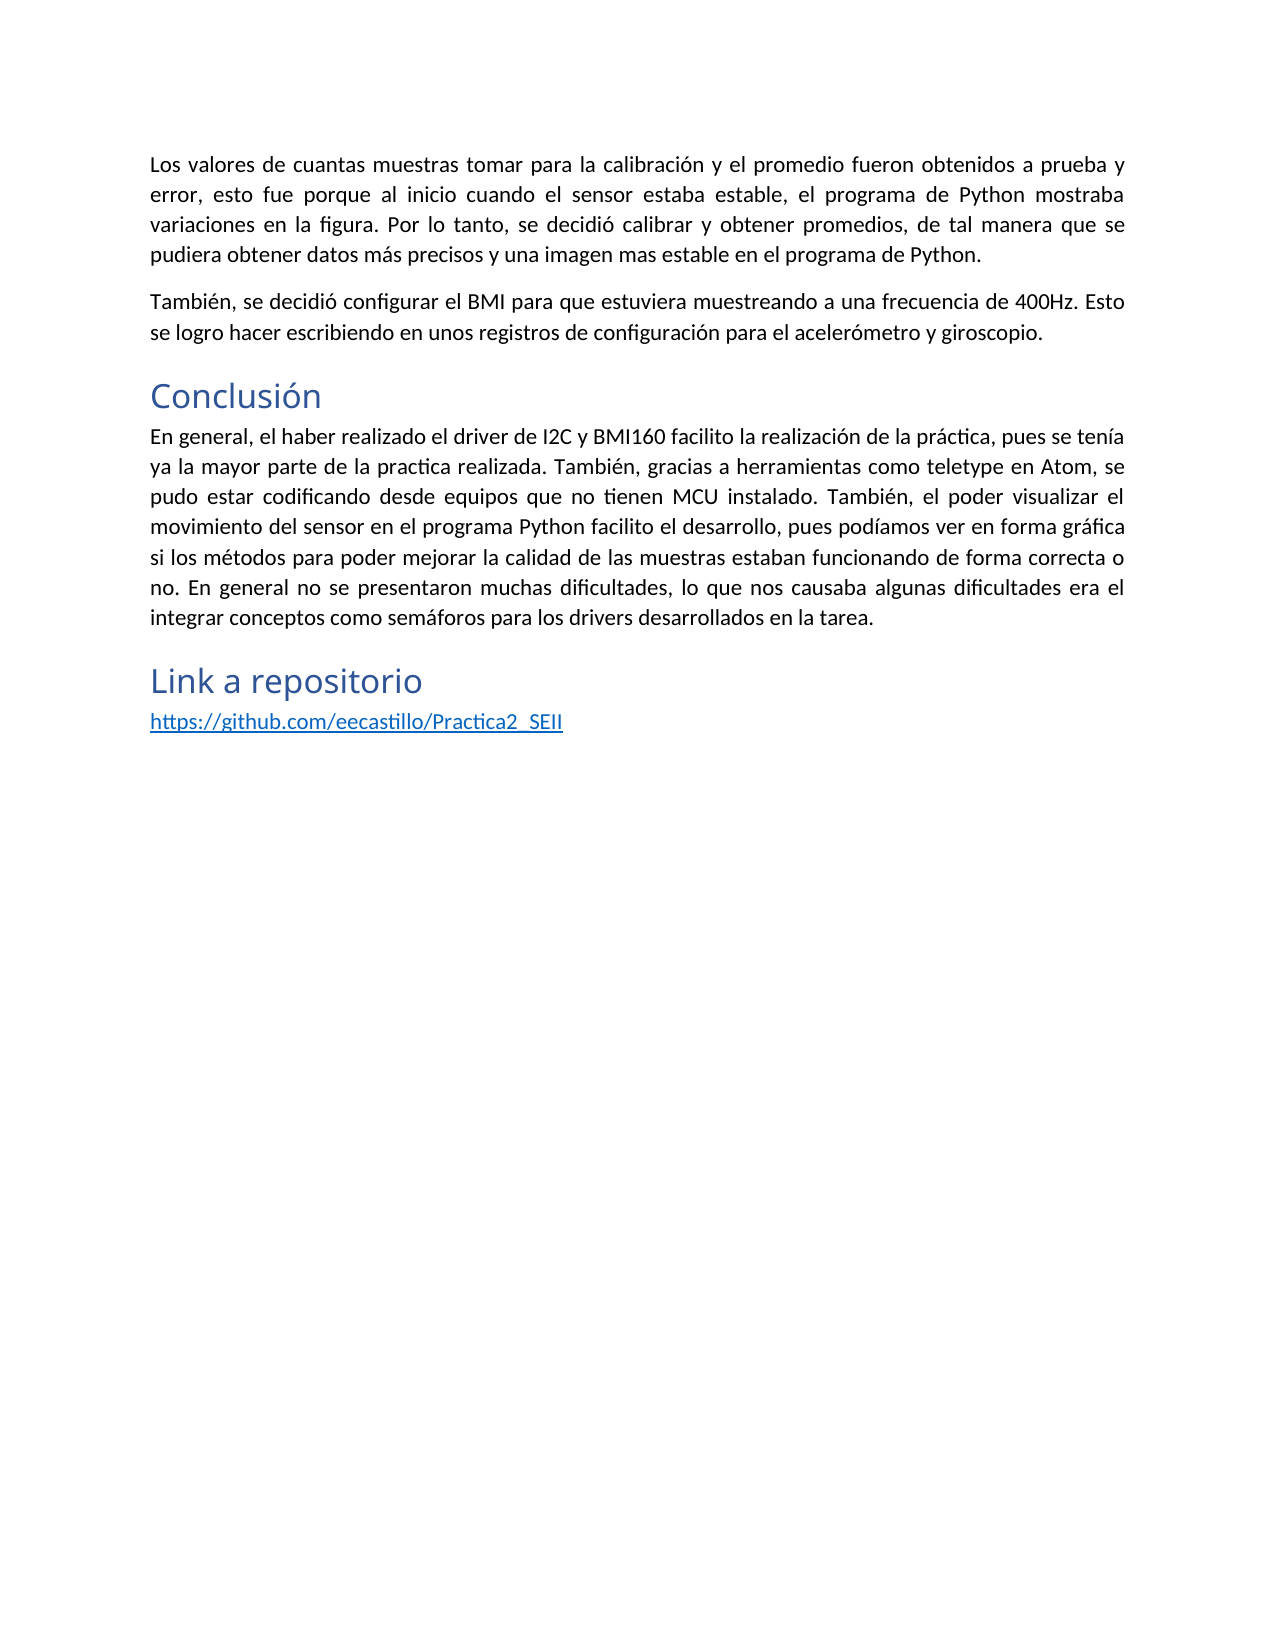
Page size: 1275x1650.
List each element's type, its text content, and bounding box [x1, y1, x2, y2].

subtitle Link a repositorio [150, 658, 1125, 704]
subtitle Conclusión [150, 373, 1125, 418]
text Los valores de cuantas muestras tomar para la calibración y el promedio fueron obtenidos a prueba y error, esto fue porque al inicio cuando el sensor estaba estable, el programa de Python mostraba variaciones en la figura. Por lo tanto, se decidió calibrar y obtener promedios, de tal manera que se pudiera obtener datos más precisos y una imagen mas estable en el programa de Python. [150, 150, 1125, 269]
text También, se decidió configurar el BMI para que estuviera muestreando a una frecuencia de 400Hz. Esto se logro hacer escribiendo en unos registros de configuración para el acelerómetro y giroscopio. [150, 287, 1125, 346]
text https://github.com/eecastillo/Practica2_SEII [150, 707, 1125, 735]
text En general, el haber realizado el driver de I2C y BMI160 facilito la realización de la práctica, pues se tenía ya la mayor parte de la practica realizada. También, gracias a herramientas como teletype en Atom, se pudo estar codificando desde equipos que no tienen MCU instalado. También, el poder visualizar el movimiento del sensor en el programa Python facilito el desarrollo, pues podíamos ver en forma gráfica si los métodos para poder mejorar la calidad de las muestras estaban funcionando de forma correcta o no. En general no se presentaron muchas dificultades, lo que nos causaba algunas dificultades era el integrar conceptos como semáforos para los drivers desarrollados en la tarea. [150, 422, 1125, 631]
